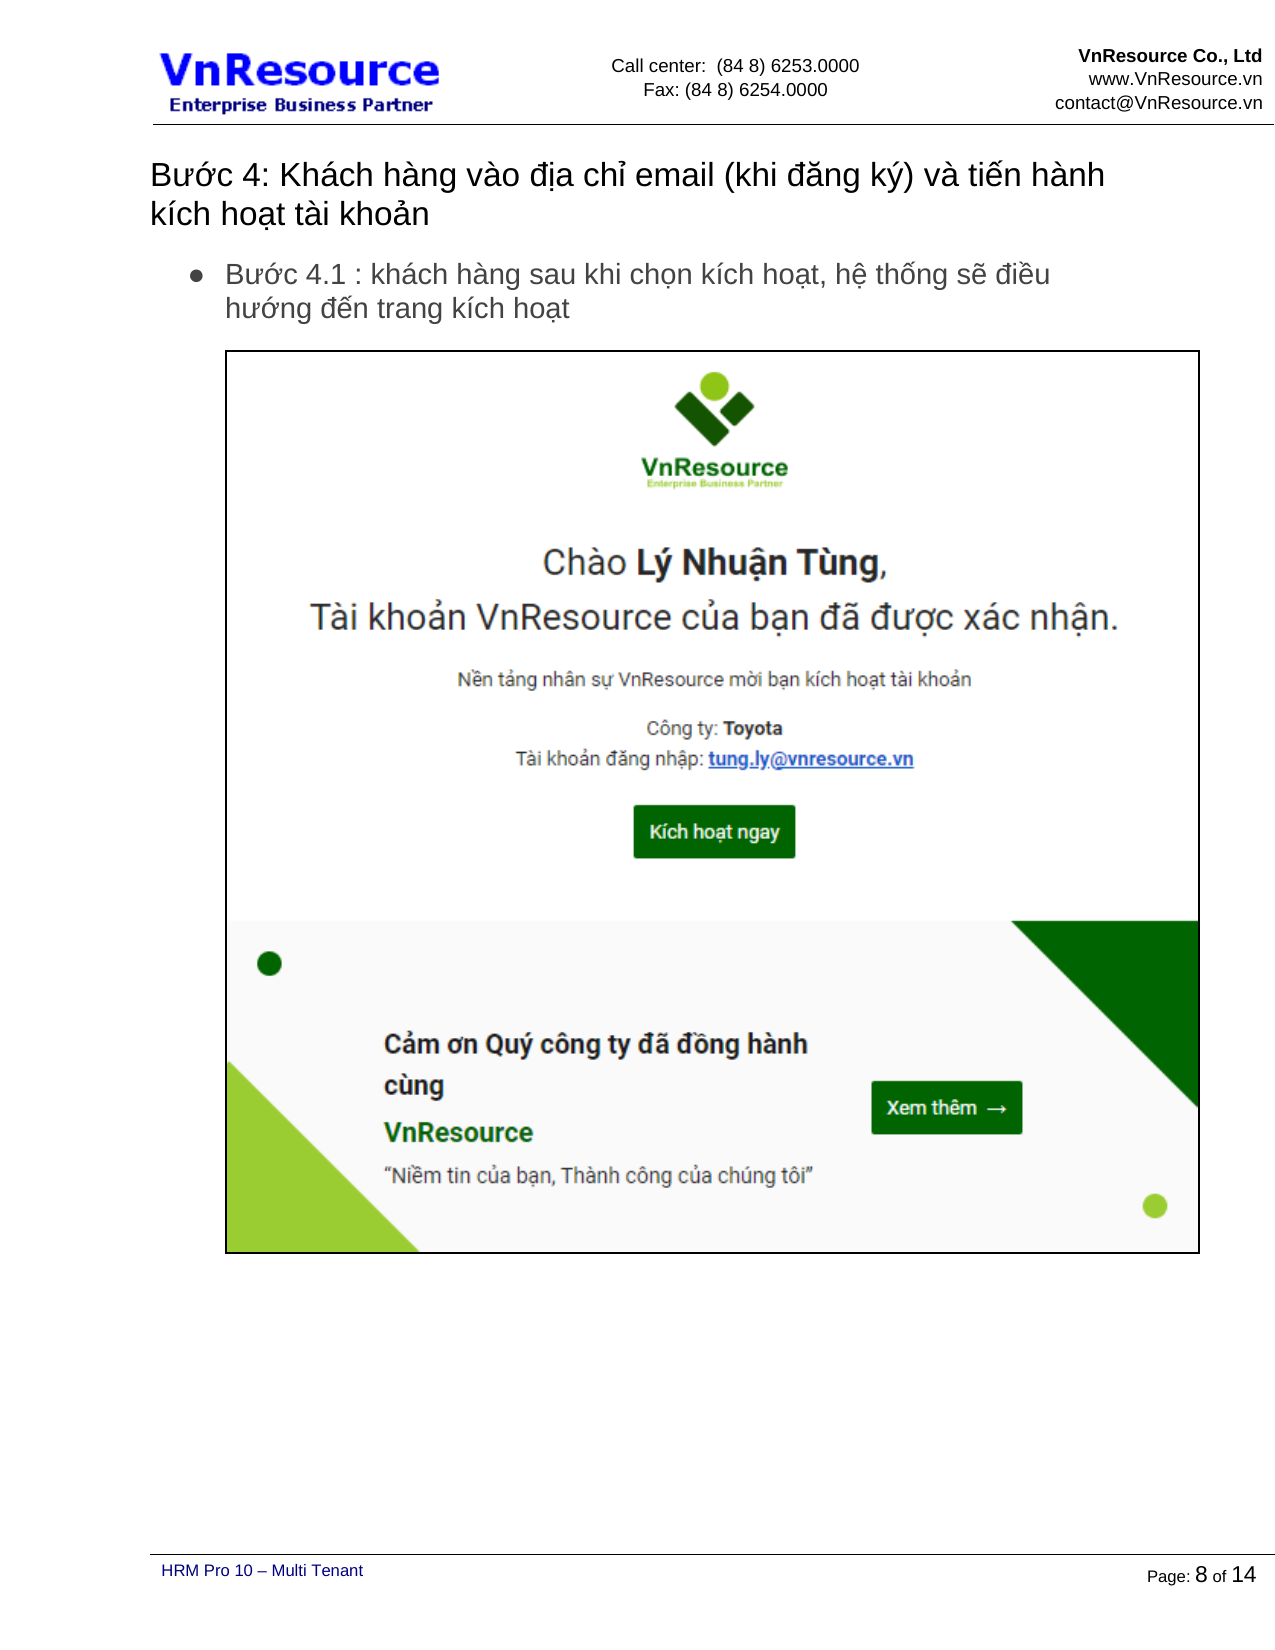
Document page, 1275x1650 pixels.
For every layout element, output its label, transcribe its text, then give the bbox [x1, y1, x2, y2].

picture [227, 352, 1198, 1252]
subtitle Bước 4: Khách hàng vào địa chỉ email (khi đăng ký) và tiến hành kích hoạt tài khoản [150, 156, 1125, 232]
subtitle Bước 4.1 : khách hàng sau khi chọn kích hoạt, hệ thống sẽ điều hướng đến trang kích hoạt [187, 257, 1125, 324]
picture [152, 44, 450, 121]
